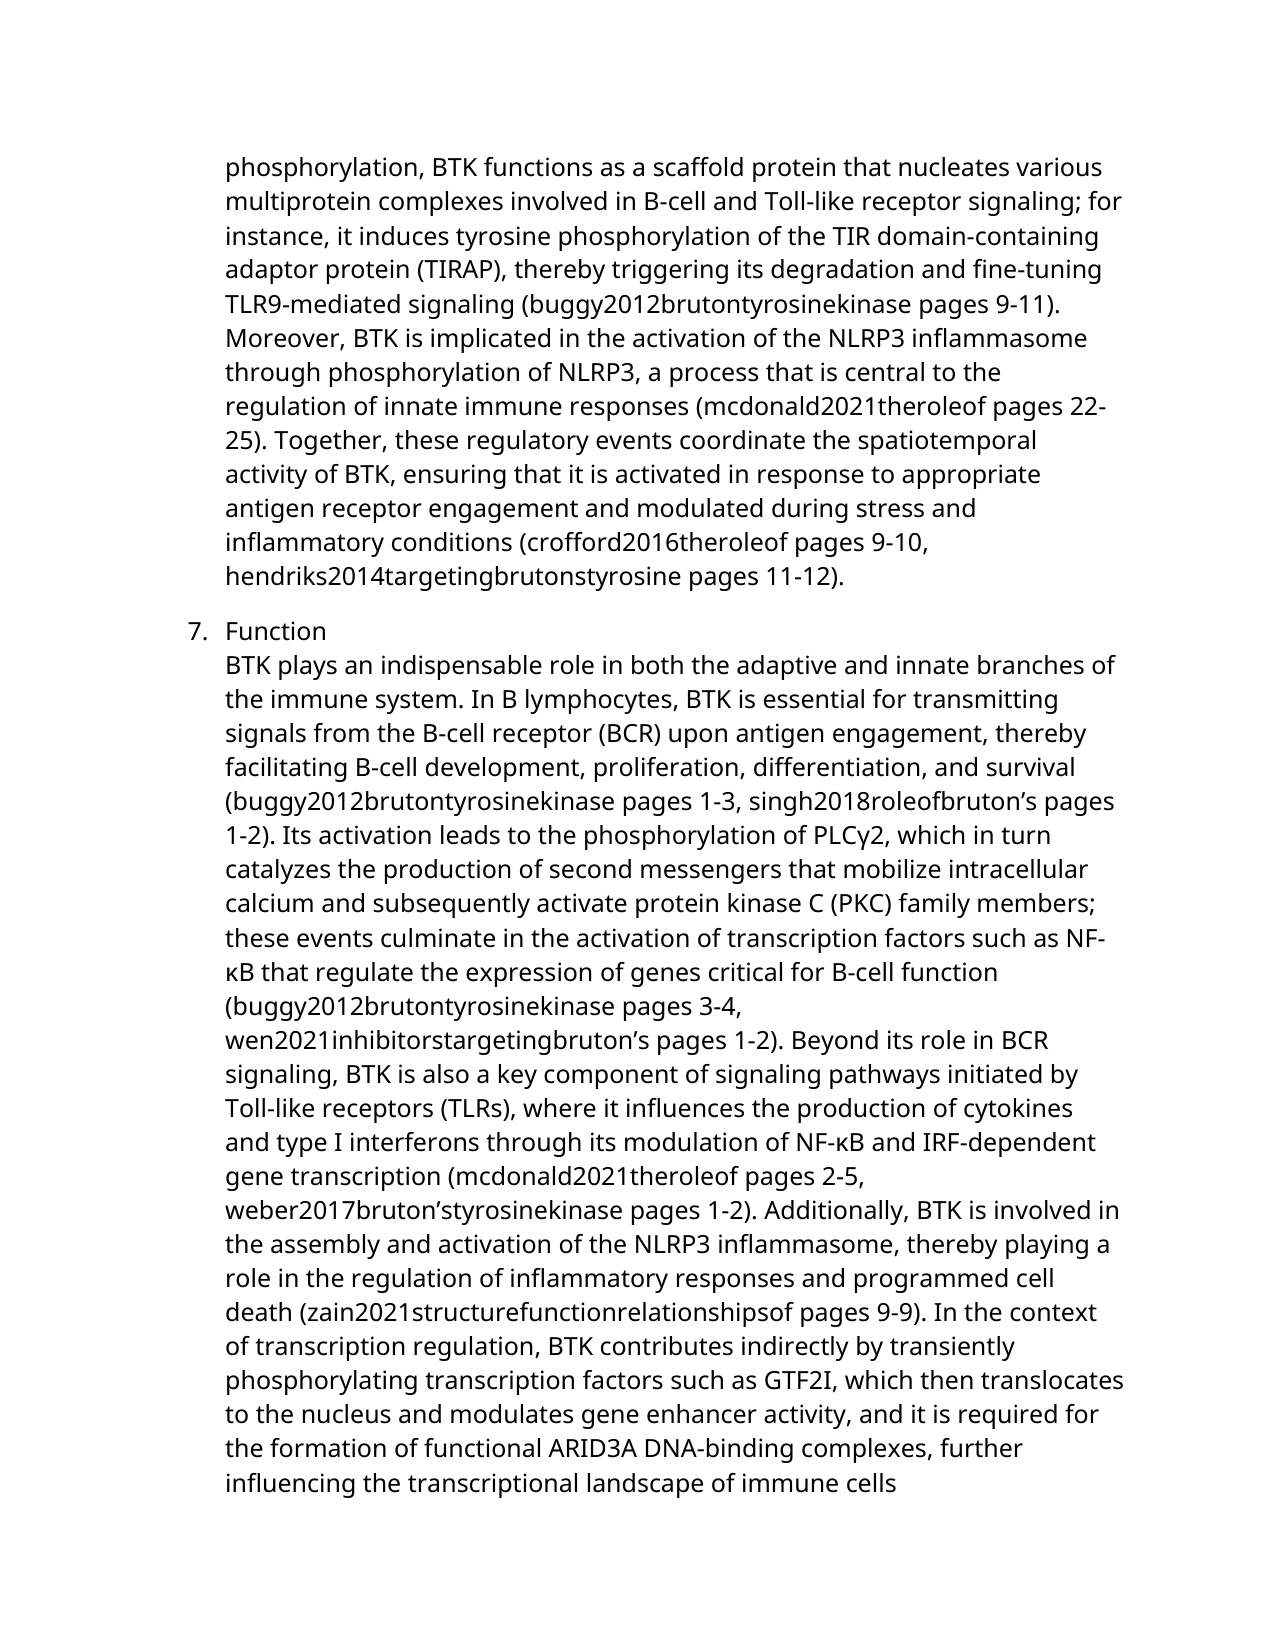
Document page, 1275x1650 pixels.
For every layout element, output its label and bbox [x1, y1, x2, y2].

list [187, 150, 1125, 593]
list [187, 614, 1125, 1499]
